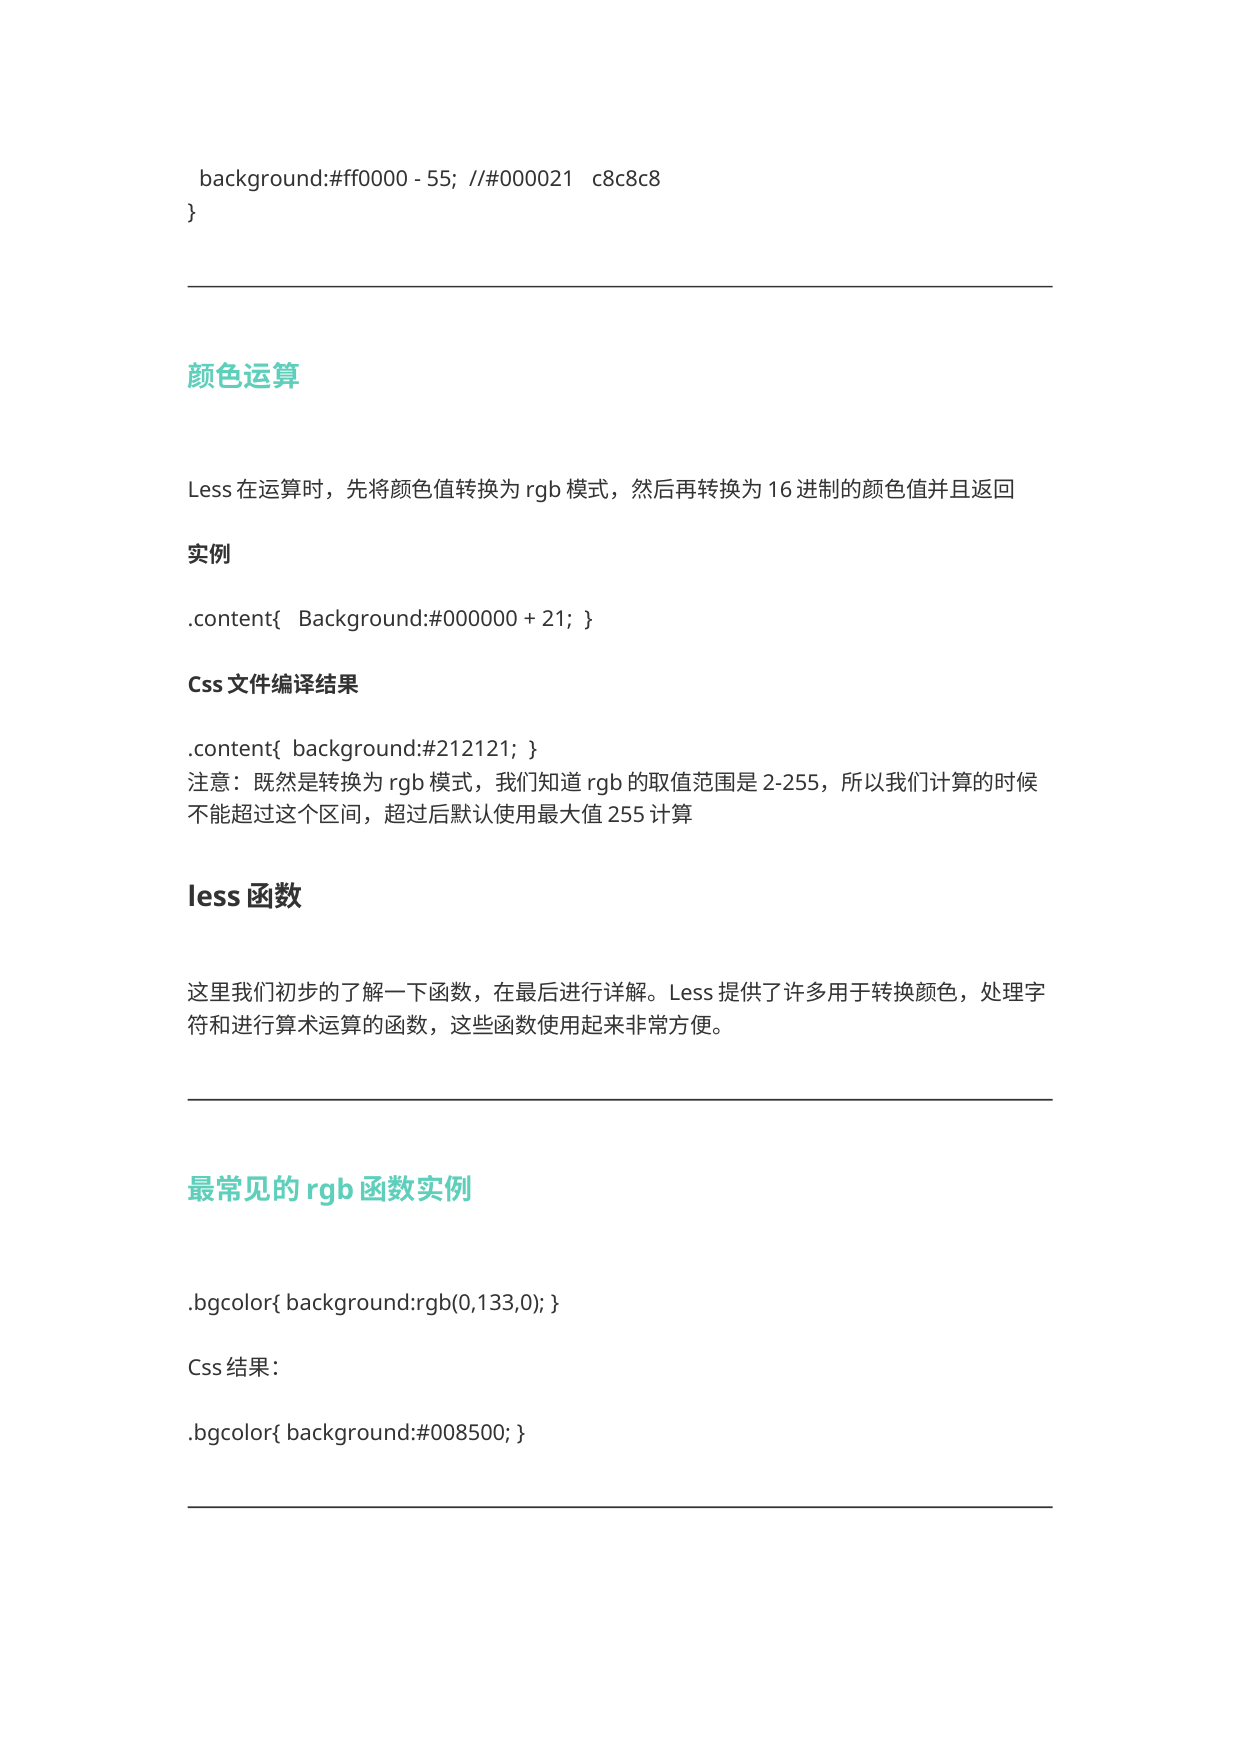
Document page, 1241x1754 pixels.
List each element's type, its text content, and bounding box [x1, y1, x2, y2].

text .content{ background:#212121; } [187, 732, 1053, 764]
text .content{ Background:#000000 + 21; } [187, 602, 1053, 634]
text 这里我们初步的了解一下函数，在最后进行详解。Less提供了许多用于转换颜色，处理字符和进行算术运算的函数，这些函数使用起来非常方便。 [187, 975, 1053, 1040]
text Css结果： [187, 1350, 1053, 1383]
text 颜色运算 [187, 342, 1053, 407]
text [187, 162, 1053, 227]
text 实例 [187, 537, 1053, 569]
text Less在运算时，先将颜色值转换为rgb模式，然后再转换为16进制的颜色值并且返回 [187, 472, 1053, 504]
text Css文件编译结果 [187, 667, 1053, 699]
text less函数 [187, 862, 1053, 927]
text 注意：既然是转换为rgb模式，我们知道rgb的取值范围是2-255，所以我们计算的时候不能超过这个区间，超过后默认使用最大值255计算 [187, 764, 1053, 829]
text .bgcolor{ background:rgb(0,133,0); } [187, 1285, 1053, 1318]
text 最常见的rgb函数实例 [187, 1155, 1053, 1220]
text .bgcolor{ background:#008500; } [187, 1415, 1053, 1448]
